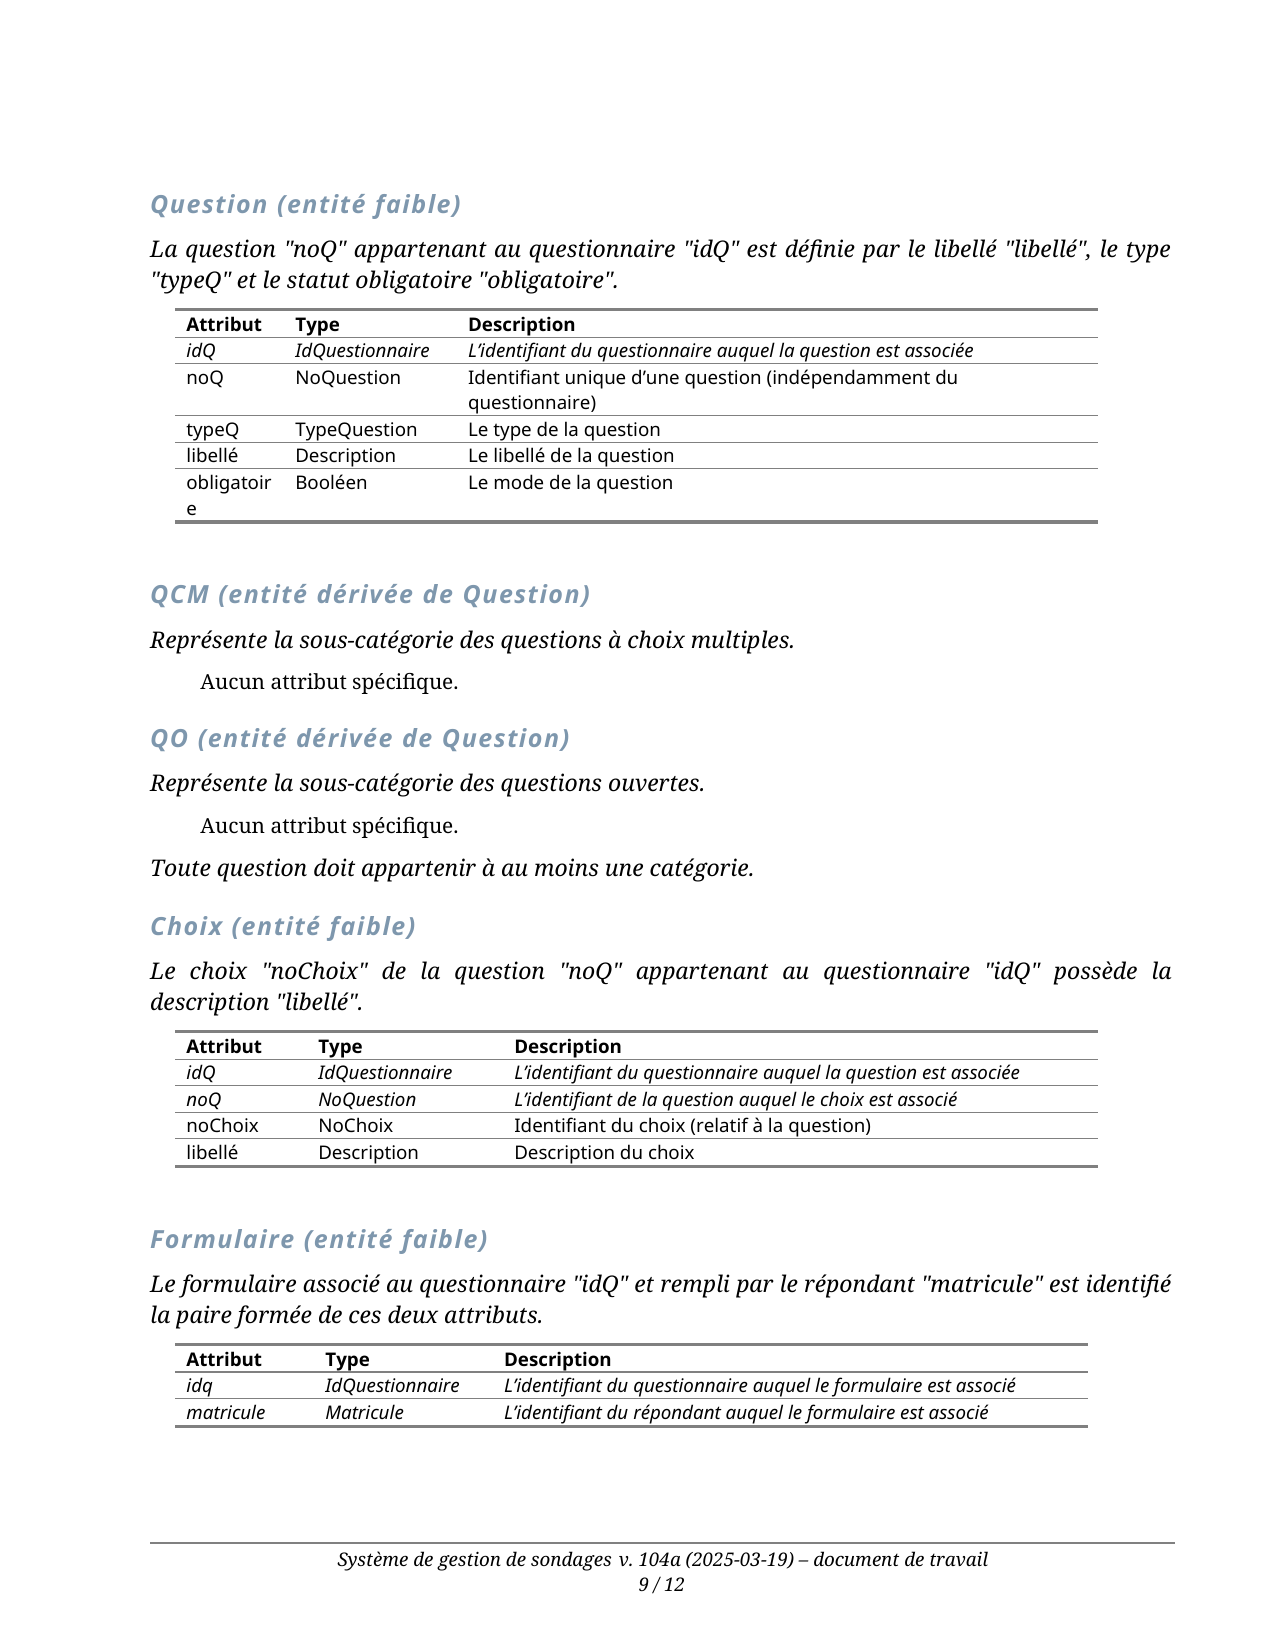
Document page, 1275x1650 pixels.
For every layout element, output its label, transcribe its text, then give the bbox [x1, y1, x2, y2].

table_header Attribut [175, 1033, 307, 1058]
table_cell L’identifiant du questionnaire auquel la question est associée [457, 338, 1098, 363]
table_header Attribut [175, 311, 284, 337]
subtitle Question (entité faible) [150, 186, 1175, 220]
table_cell typeQ [175, 416, 284, 442]
subtitle Choix (entité faible) [150, 908, 1175, 942]
table_cell NoQuestion [307, 1086, 503, 1112]
subtitle Formulaire (entité faible) [150, 1221, 1175, 1255]
table_cell Le mode de la question [457, 469, 1098, 520]
table_cell Le libellé de la question [457, 443, 1098, 468]
table_cell L’identifiant du questionnaire auquel le formulaire est associé [493, 1373, 1087, 1398]
table_cell NoQuestion [284, 364, 457, 415]
table_cell L’identifiant du répondant auquel le formulaire est associé [493, 1399, 1087, 1424]
text Le choix "noChoix" de la question "noQ" appartenant au questionnaire "idQ" possède la description "libellé". [150, 955, 1175, 1017]
table_cell Identifiant du choix (relatif à la question) [503, 1113, 1098, 1138]
table_header Description [457, 311, 1098, 337]
table_cell IdQuestionnaire [284, 338, 457, 363]
table_cell matricule [175, 1399, 314, 1424]
table_header Type [307, 1033, 503, 1058]
table_cell idq [175, 1373, 314, 1398]
table_cell libellé [175, 1139, 307, 1165]
table_header Description [493, 1346, 1087, 1371]
table_cell libellé [175, 443, 284, 468]
text Représente la sous-catégorie des questions à choix multiples. [150, 623, 1175, 655]
table_cell obligatoire [175, 469, 284, 520]
table_cell Description [307, 1139, 503, 1165]
table_header Attribut [175, 1346, 314, 1371]
table_cell TypeQuestion [284, 416, 457, 442]
text Aucun attribut spécifique. [150, 811, 1175, 839]
table_cell IdQuestionnaire [314, 1373, 493, 1398]
table_cell noQ [175, 364, 284, 415]
table_cell IdQuestionnaire [307, 1060, 503, 1085]
table_cell Booléen [284, 469, 457, 520]
table_header Description [503, 1033, 1098, 1058]
subtitle QCM (entité dérivée de Question) [150, 577, 1175, 611]
text Le formulaire associé au questionnaire "idQ" et rempli par le répondant "matricule" est identifié la paire formée de ces deux attributs. [150, 1268, 1175, 1330]
table_header Type [284, 311, 457, 337]
table_cell Description du choix [503, 1139, 1098, 1165]
table_cell NoChoix [307, 1113, 503, 1138]
text Aucun attribut spécifique. [150, 667, 1175, 696]
table_cell L’identifiant de la question auquel le choix est associé [503, 1086, 1098, 1112]
subtitle QO (entité dérivée de Question) [150, 721, 1175, 755]
table_cell noQ [175, 1086, 307, 1112]
table_cell noChoix [175, 1113, 307, 1138]
text Toute question doit appartenir à au moins une catégorie. [150, 852, 1175, 883]
table_header Type [314, 1346, 493, 1371]
table_cell Identifiant unique d’une question (indépendamment du questionnaire) [457, 364, 1098, 415]
text Représente la sous-catégorie des questions ouvertes. [150, 767, 1175, 798]
table_cell Description [284, 443, 457, 468]
text La question "noQ" appartenant au questionnaire "idQ" est définie par le libellé "libellé", le type "typeQ" et le statut obligatoire "obligatoire". [150, 233, 1175, 295]
table_cell L’identifiant du questionnaire auquel la question est associée [503, 1060, 1098, 1085]
table_cell idQ [175, 338, 284, 363]
table_cell Le type de la question [457, 416, 1098, 442]
table_cell idQ [175, 1060, 307, 1085]
table_cell Matricule [314, 1399, 493, 1424]
